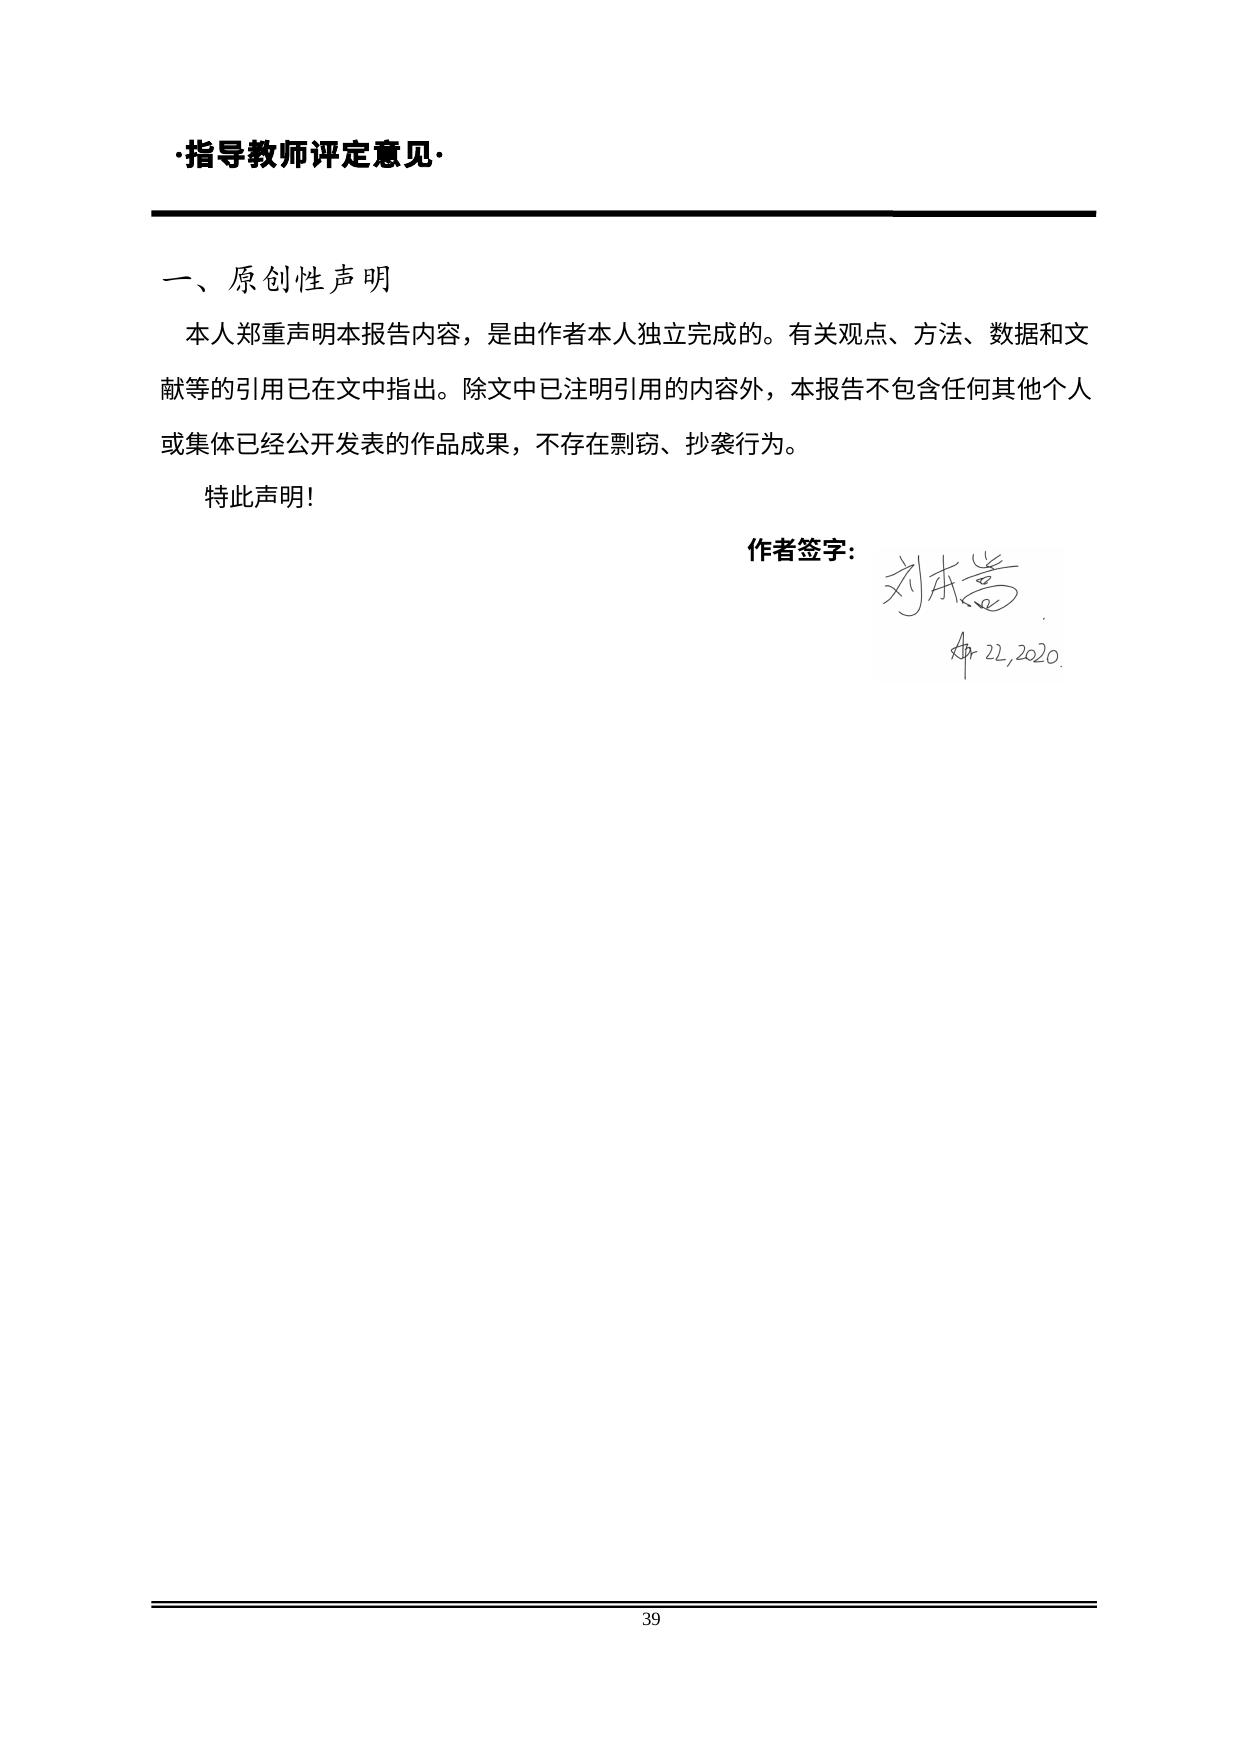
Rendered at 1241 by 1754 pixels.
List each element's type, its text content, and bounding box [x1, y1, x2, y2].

table_header 一、原创性声明 [149, 254, 1104, 308]
table_cell 本人郑重声明本报告内容，是由作者本人独立完成的。有关观点、方法、数据和文献等的引用已在文中指出。除文中已注明引用的内容外，本报告不包含任何其他个人或集体已经公开发表的作品成果，不存在剽窃、抄袭行为。 特此声明！ 作者签字: [149, 309, 1104, 729]
picture [875, 548, 1065, 683]
picture [151, 1601, 1100, 1608]
